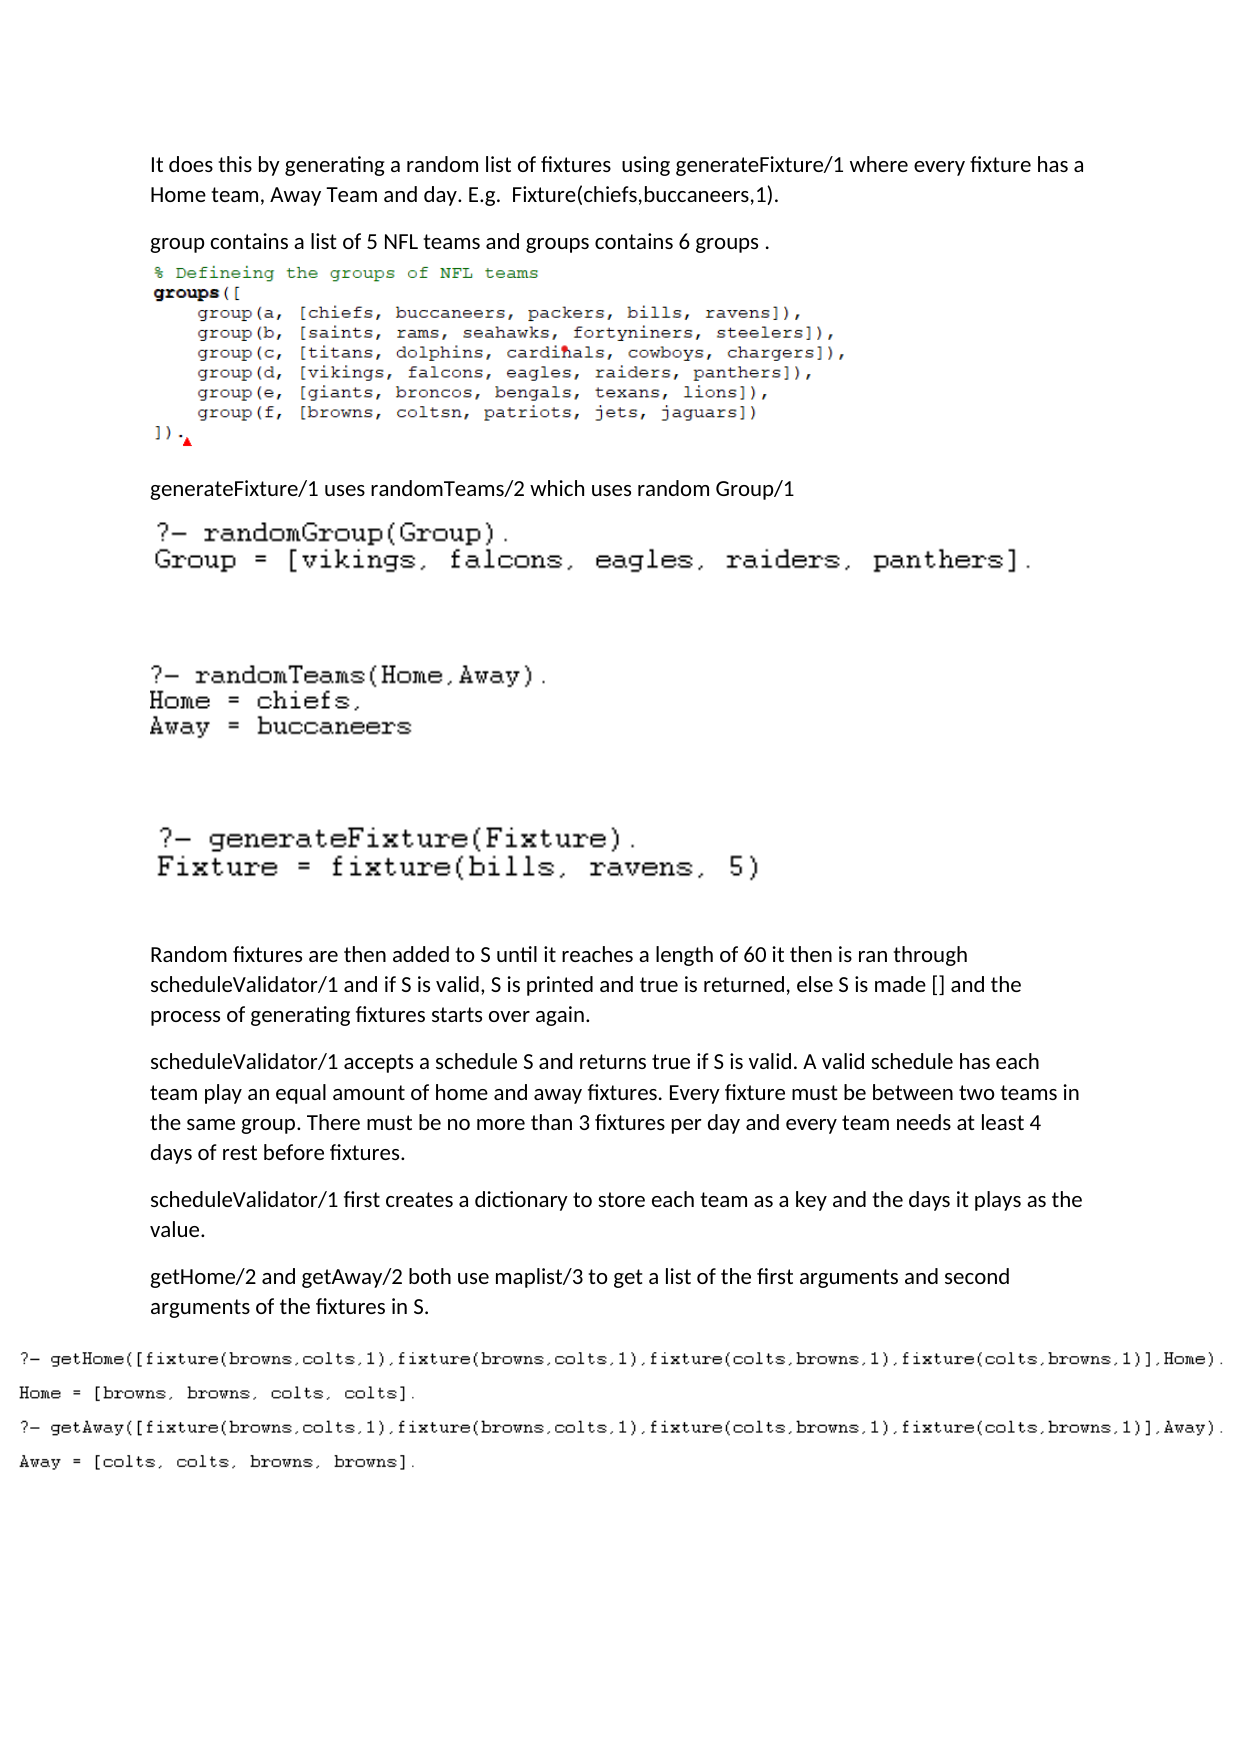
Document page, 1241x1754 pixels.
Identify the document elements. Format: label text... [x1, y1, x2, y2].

picture [150, 815, 805, 922]
text scheduleValidator/1 first creates a dictionary to store each team as a key and the days it plays as the value. [150, 1185, 1090, 1243]
text Random fixtures are then added to S until it reaches a length of 60 it then is ran through scheduleValidator/1 and if S is valid, S is printed and true is returned, else S is made [] and the process of generating fixtures starts over again. [150, 940, 1090, 1029]
picture [12, 1351, 1230, 1479]
text getHome/2 and getAway/2 both use maplist/3 to get a list of the first arguments and second arguments of the fixtures in S. [150, 1262, 1090, 1320]
text scheduleValidator/1 accepts a schedule S and returns true if S is valid. A valid schedule has each team play an equal amount of home and away fixtures. Every fixture must be between two teams in the same group. There must be no more than 3 fixtures per day and every team needs at least 4 days of rest before fixtures. [150, 1047, 1090, 1166]
text It does this by generating a random list of fixtures using generateFixture/1 where every fixture has a Home team, Away Team and day. E.g. Fixture(chiefs,buccaneers,1). [150, 150, 1090, 208]
picture [150, 660, 1122, 750]
picture [150, 521, 1099, 595]
text generateFixture/1 uses randomTeams/2 which uses random Group/1 [150, 474, 1090, 503]
picture [150, 257, 912, 456]
